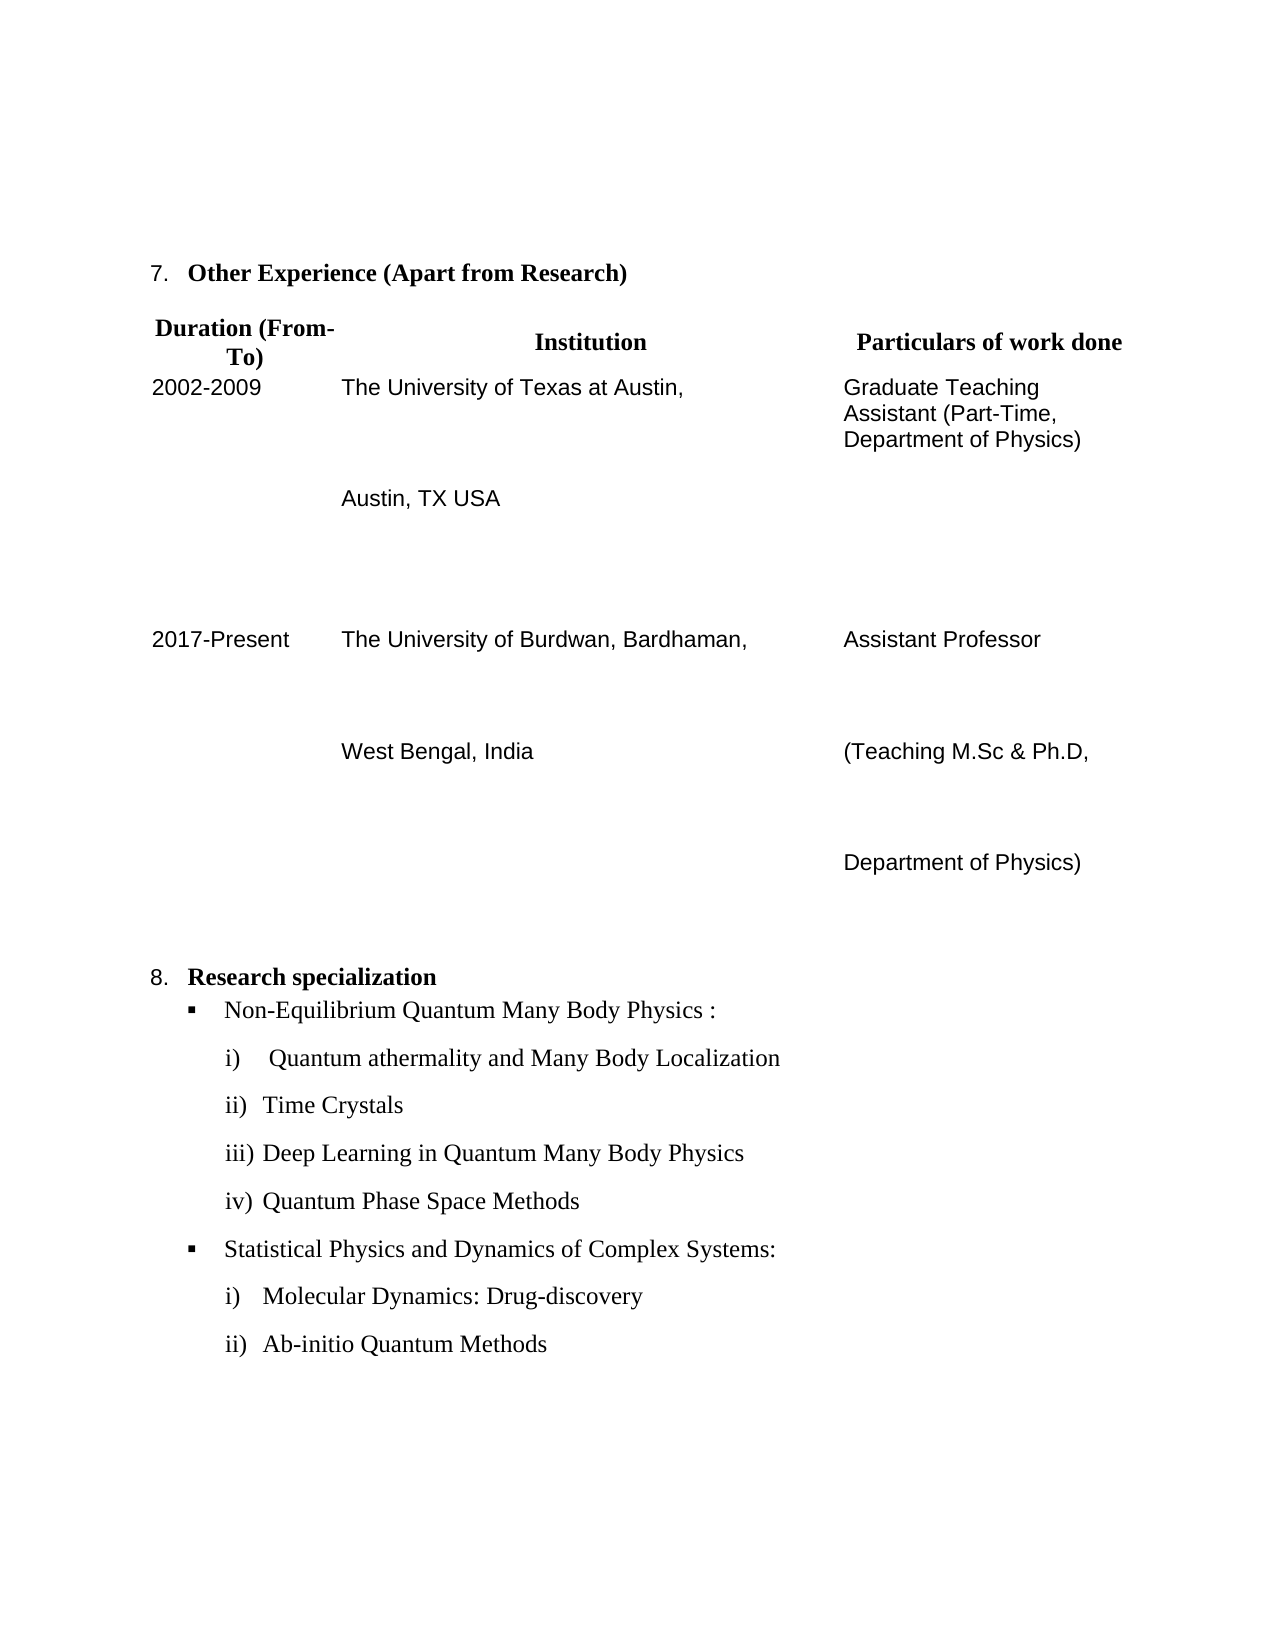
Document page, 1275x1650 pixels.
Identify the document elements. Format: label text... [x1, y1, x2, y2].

list Deep Learning in Quantum Many Body Physics [225, 1138, 1125, 1167]
list Quantum athermality and Many Body Localization [225, 1043, 1125, 1072]
table_cell Graduate Teaching Assistant (Part-Time, Department of Physics) [842, 372, 1137, 624]
table_cell Assistant Professor (Teaching M.Sc & Ph.D, Department of Physics) [842, 625, 1137, 962]
list Quantum Phase Space Methods [225, 1186, 1125, 1215]
list Ab-initio Quantum Methods [225, 1329, 1125, 1358]
table_cell 2017-Present [150, 625, 339, 962]
table_cell The University of Burdwan, Bardhaman, West Bengal, India [340, 625, 842, 962]
list Non-Equilibrium Quantum Many Body Physics : [186, 995, 1125, 1024]
list Statistical Physics and Dynamics of Complex Systems: [186, 1234, 1125, 1262]
list Molecular Dynamics: Drug-discovery [225, 1281, 1125, 1310]
table_cell 2002-2009 [150, 372, 339, 624]
table_header Particulars of work done [842, 312, 1137, 372]
table_cell The University of Texas at Austin, Austin, TX USA [340, 372, 842, 624]
list Other Experience (Apart from Research) [150, 258, 1125, 286]
list Research specialization [150, 962, 1125, 991]
table_header Duration (From-To) [150, 312, 339, 372]
list Time Crystals [225, 1091, 1125, 1119]
table_header Institution [340, 312, 842, 372]
